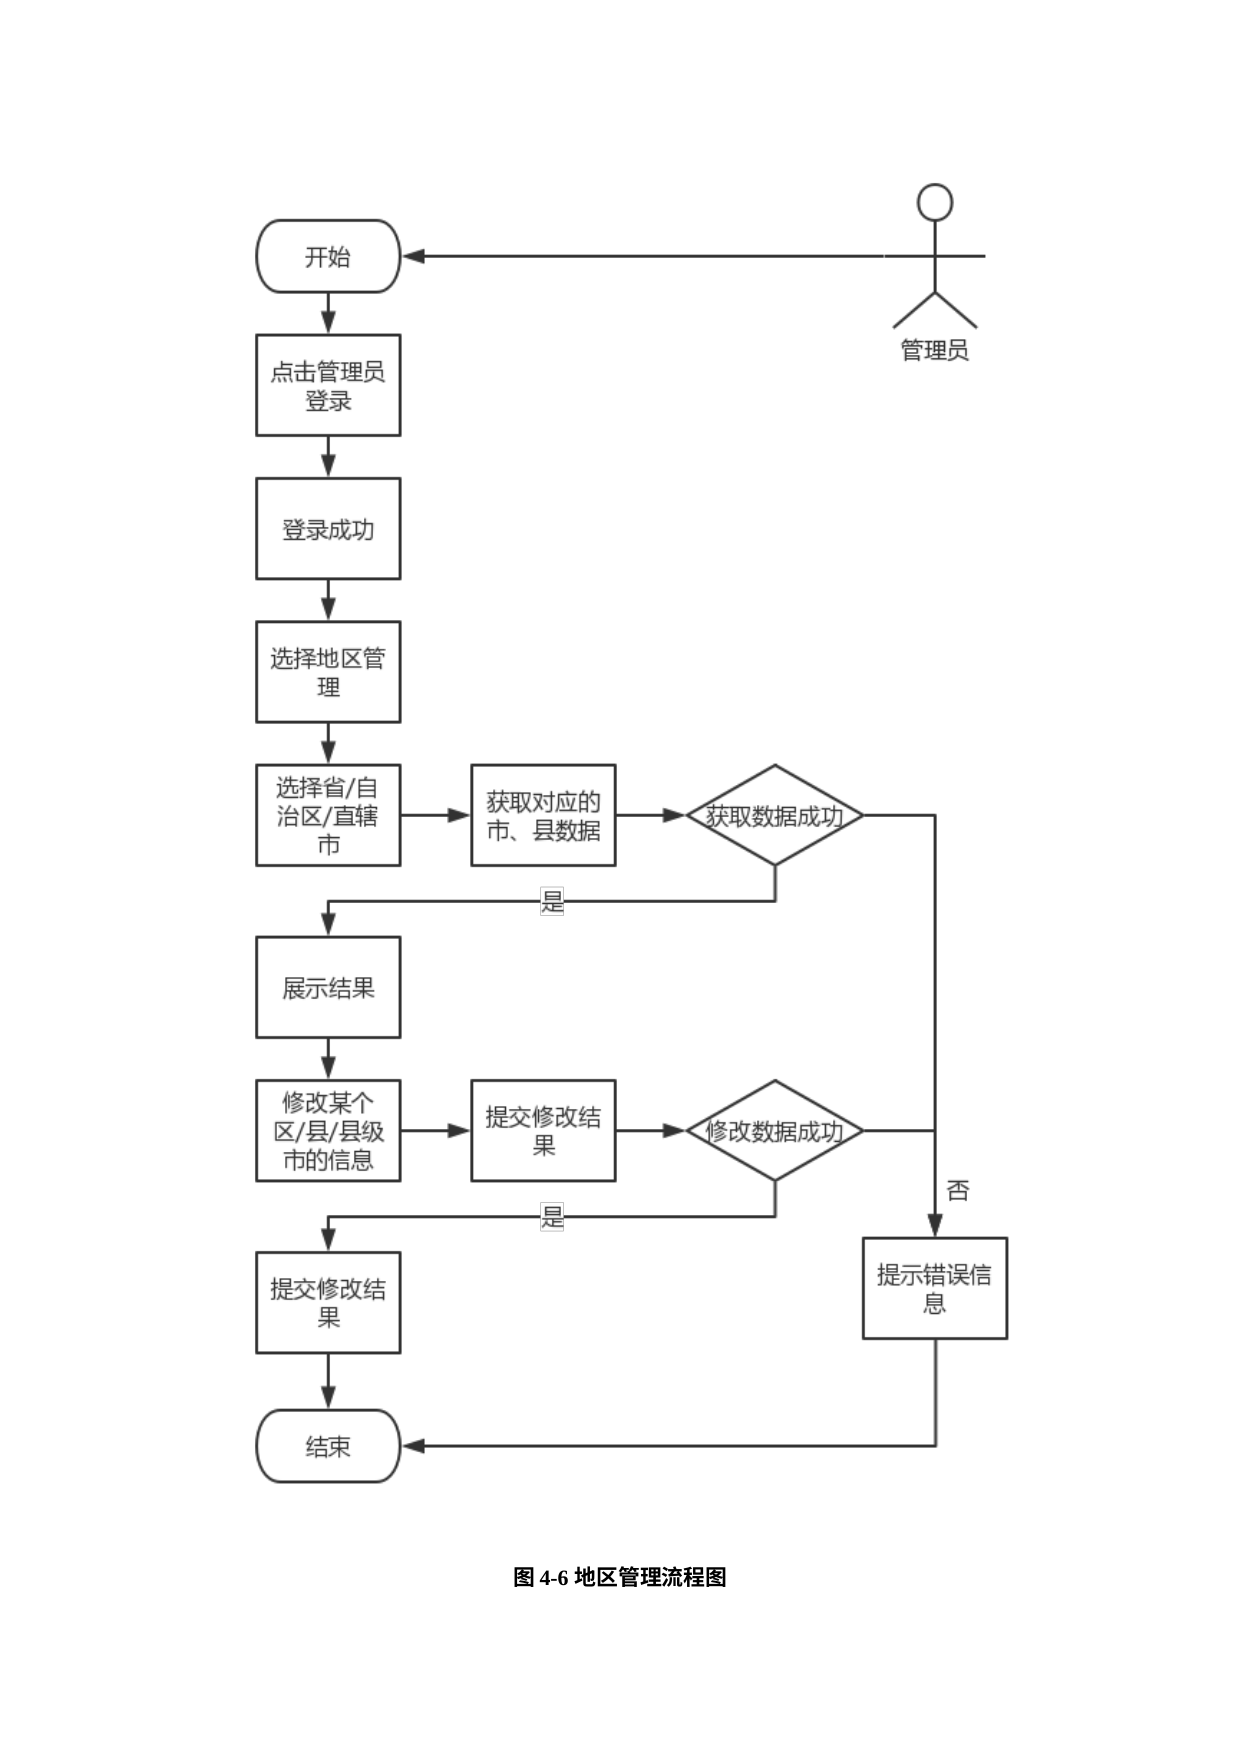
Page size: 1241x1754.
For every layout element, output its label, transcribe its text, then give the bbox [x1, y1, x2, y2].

picture [188, 162, 1053, 1528]
list 图4-6 地区管理流程图 [187, 1559, 1053, 1592]
